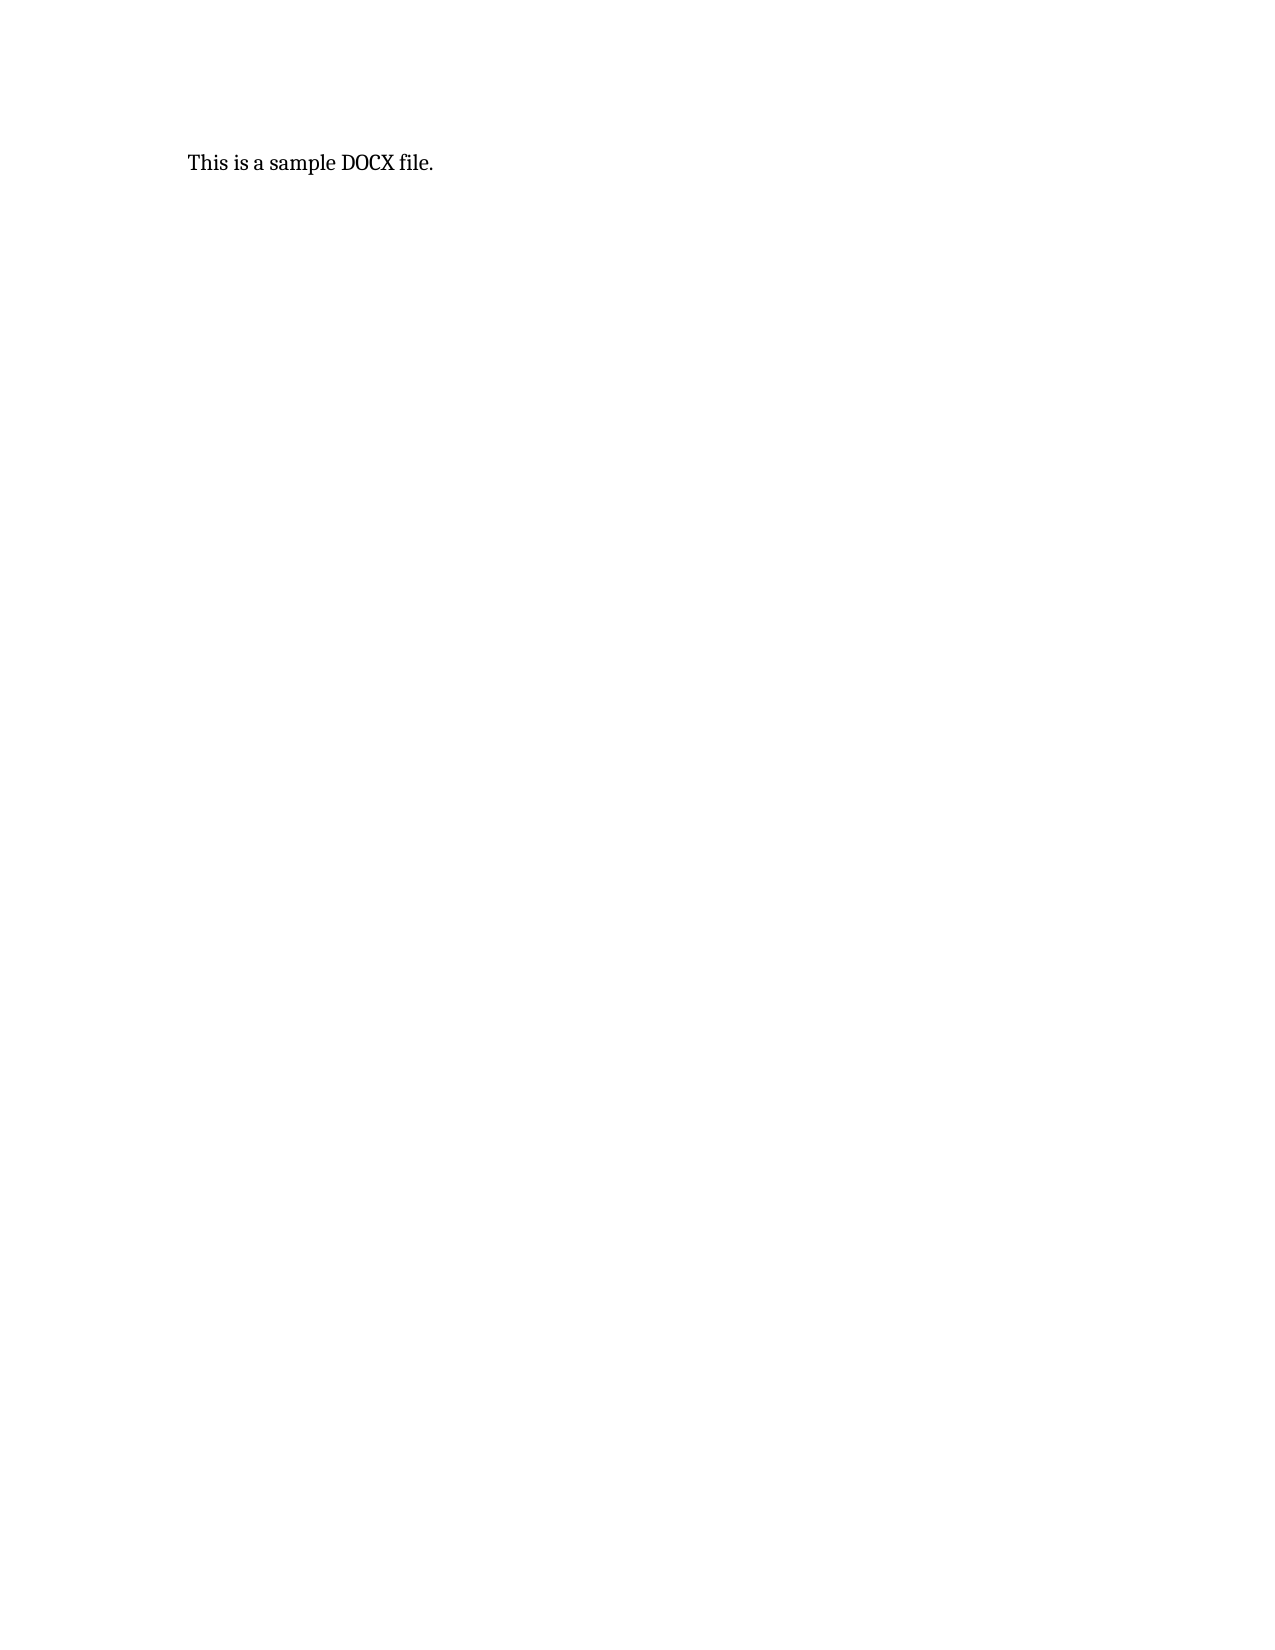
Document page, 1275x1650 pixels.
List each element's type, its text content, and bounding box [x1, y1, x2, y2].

text This is a sample DOCX file. [187, 150, 1087, 176]
